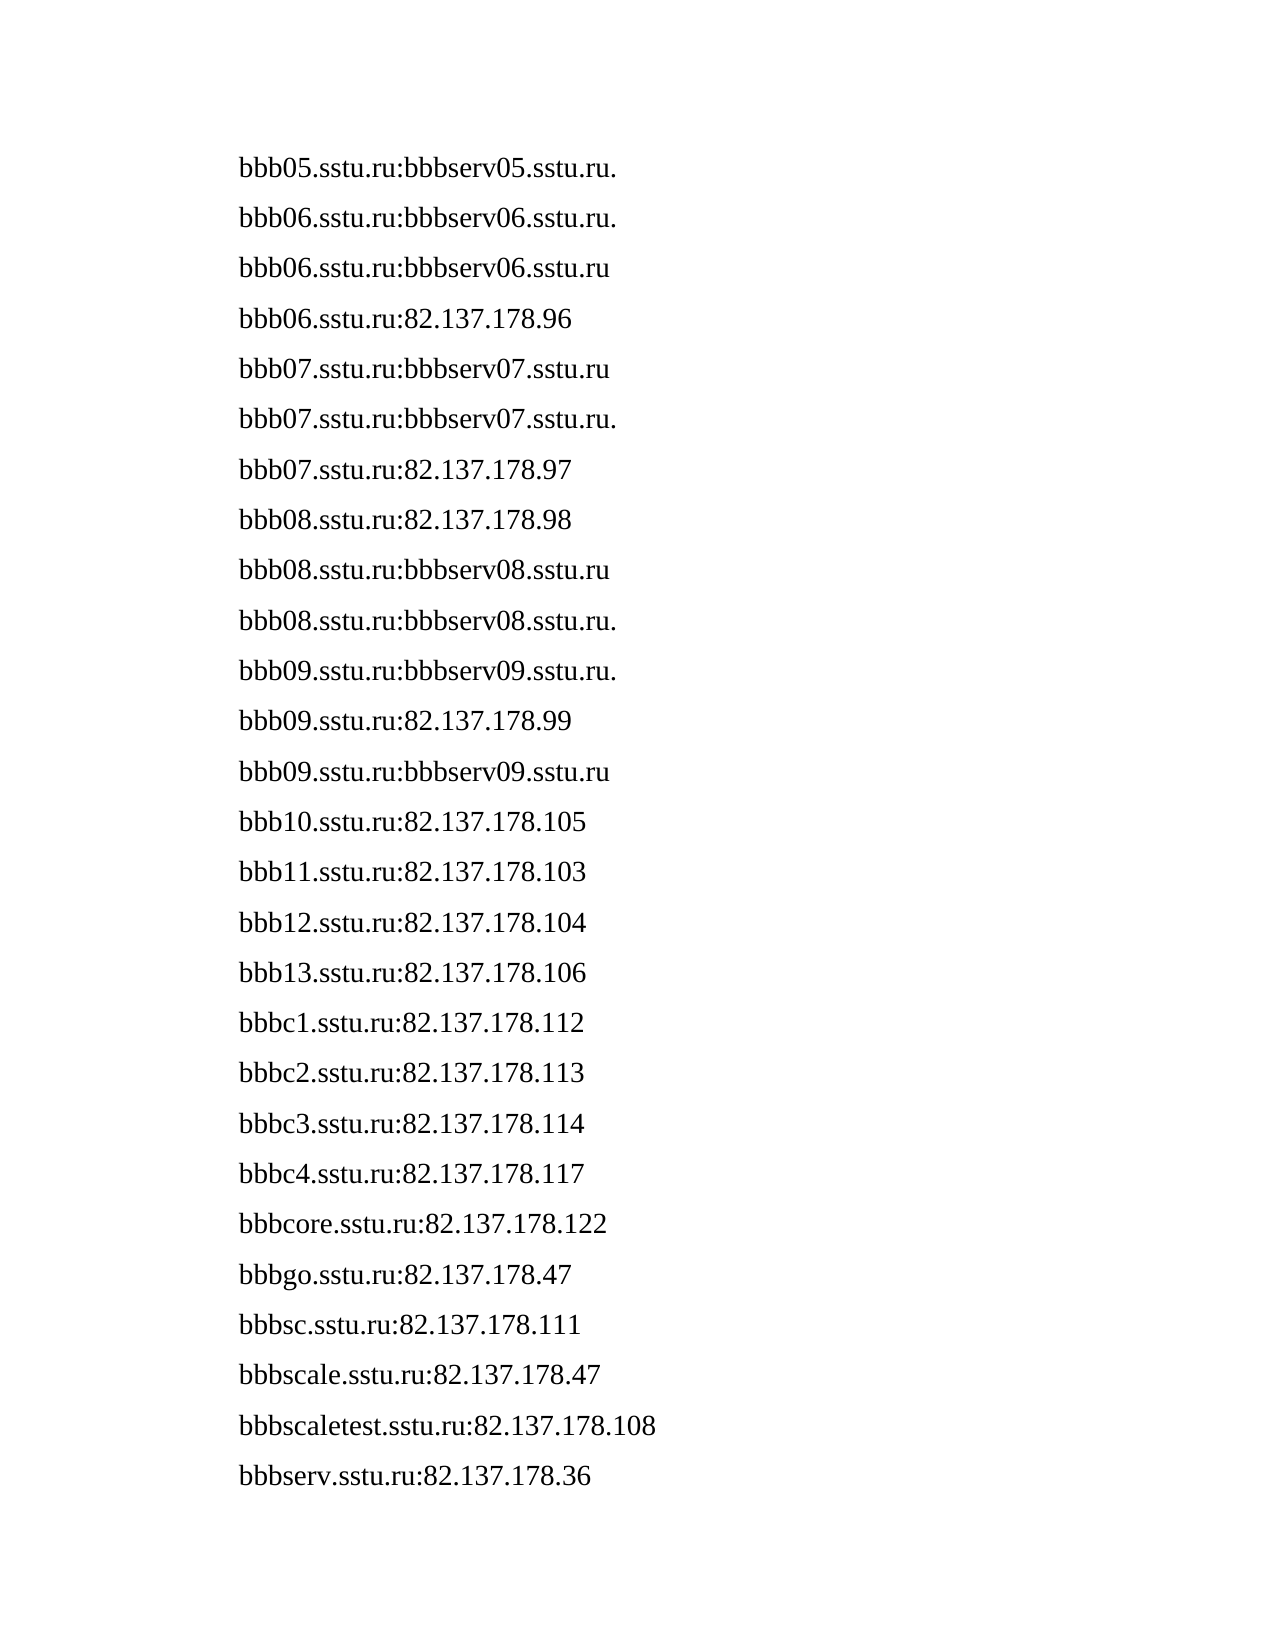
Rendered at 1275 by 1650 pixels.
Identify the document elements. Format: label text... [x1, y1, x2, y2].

text bbb06.sstu.ru:bbbserv06.sstu.ru [150, 251, 1125, 284]
text bbb09.sstu.ru:bbbserv09.sstu.ru. [150, 653, 1125, 687]
text bbb06.sstu.ru:bbbserv06.sstu.ru. [150, 200, 1125, 234]
text bbb06.sstu.ru:82.137.178.96 [150, 301, 1125, 334]
text bbbgo.sstu.ru:82.137.178.47 [150, 1257, 1125, 1290]
text bbb11.sstu.ru:82.137.178.103 [150, 854, 1125, 888]
text bbbcore.sstu.ru:82.137.178.122 [150, 1207, 1125, 1240]
text bbbscale.sstu.ru:82.137.178.47 [150, 1357, 1125, 1391]
text bbbc4.sstu.ru:82.137.178.117 [150, 1156, 1125, 1190]
text bbb10.sstu.ru:82.137.178.105 [150, 804, 1125, 838]
text bbb07.sstu.ru:bbbserv07.sstu.ru [150, 351, 1125, 385]
text bbb08.sstu.ru:bbbserv08.sstu.ru [150, 552, 1125, 586]
text bbbserv.sstu.ru:82.137.178.36 [150, 1458, 1125, 1492]
text bbb08.sstu.ru:bbbserv08.sstu.ru. [150, 603, 1125, 636]
text bbbc2.sstu.ru:82.137.178.113 [150, 1056, 1125, 1089]
text bbb12.sstu.ru:82.137.178.104 [150, 905, 1125, 938]
text bbb09.sstu.ru:82.137.178.99 [150, 703, 1125, 737]
text bbbc1.sstu.ru:82.137.178.112 [150, 1005, 1125, 1039]
text bbb07.sstu.ru:82.137.178.97 [150, 452, 1125, 485]
text bbb05.sstu.ru:bbbserv05.sstu.ru. [150, 150, 1125, 183]
text bbb08.sstu.ru:82.137.178.98 [150, 502, 1125, 536]
text bbbscaletest.sstu.ru:82.137.178.108 [150, 1408, 1125, 1441]
text bbb09.sstu.ru:bbbserv09.sstu.ru [150, 754, 1125, 787]
text bbb07.sstu.ru:bbbserv07.sstu.ru. [150, 402, 1125, 435]
text bbbc3.sstu.ru:82.137.178.114 [150, 1106, 1125, 1139]
text bbbsc.sstu.ru:82.137.178.111 [150, 1307, 1125, 1341]
text bbb13.sstu.ru:82.137.178.106 [150, 955, 1125, 988]
